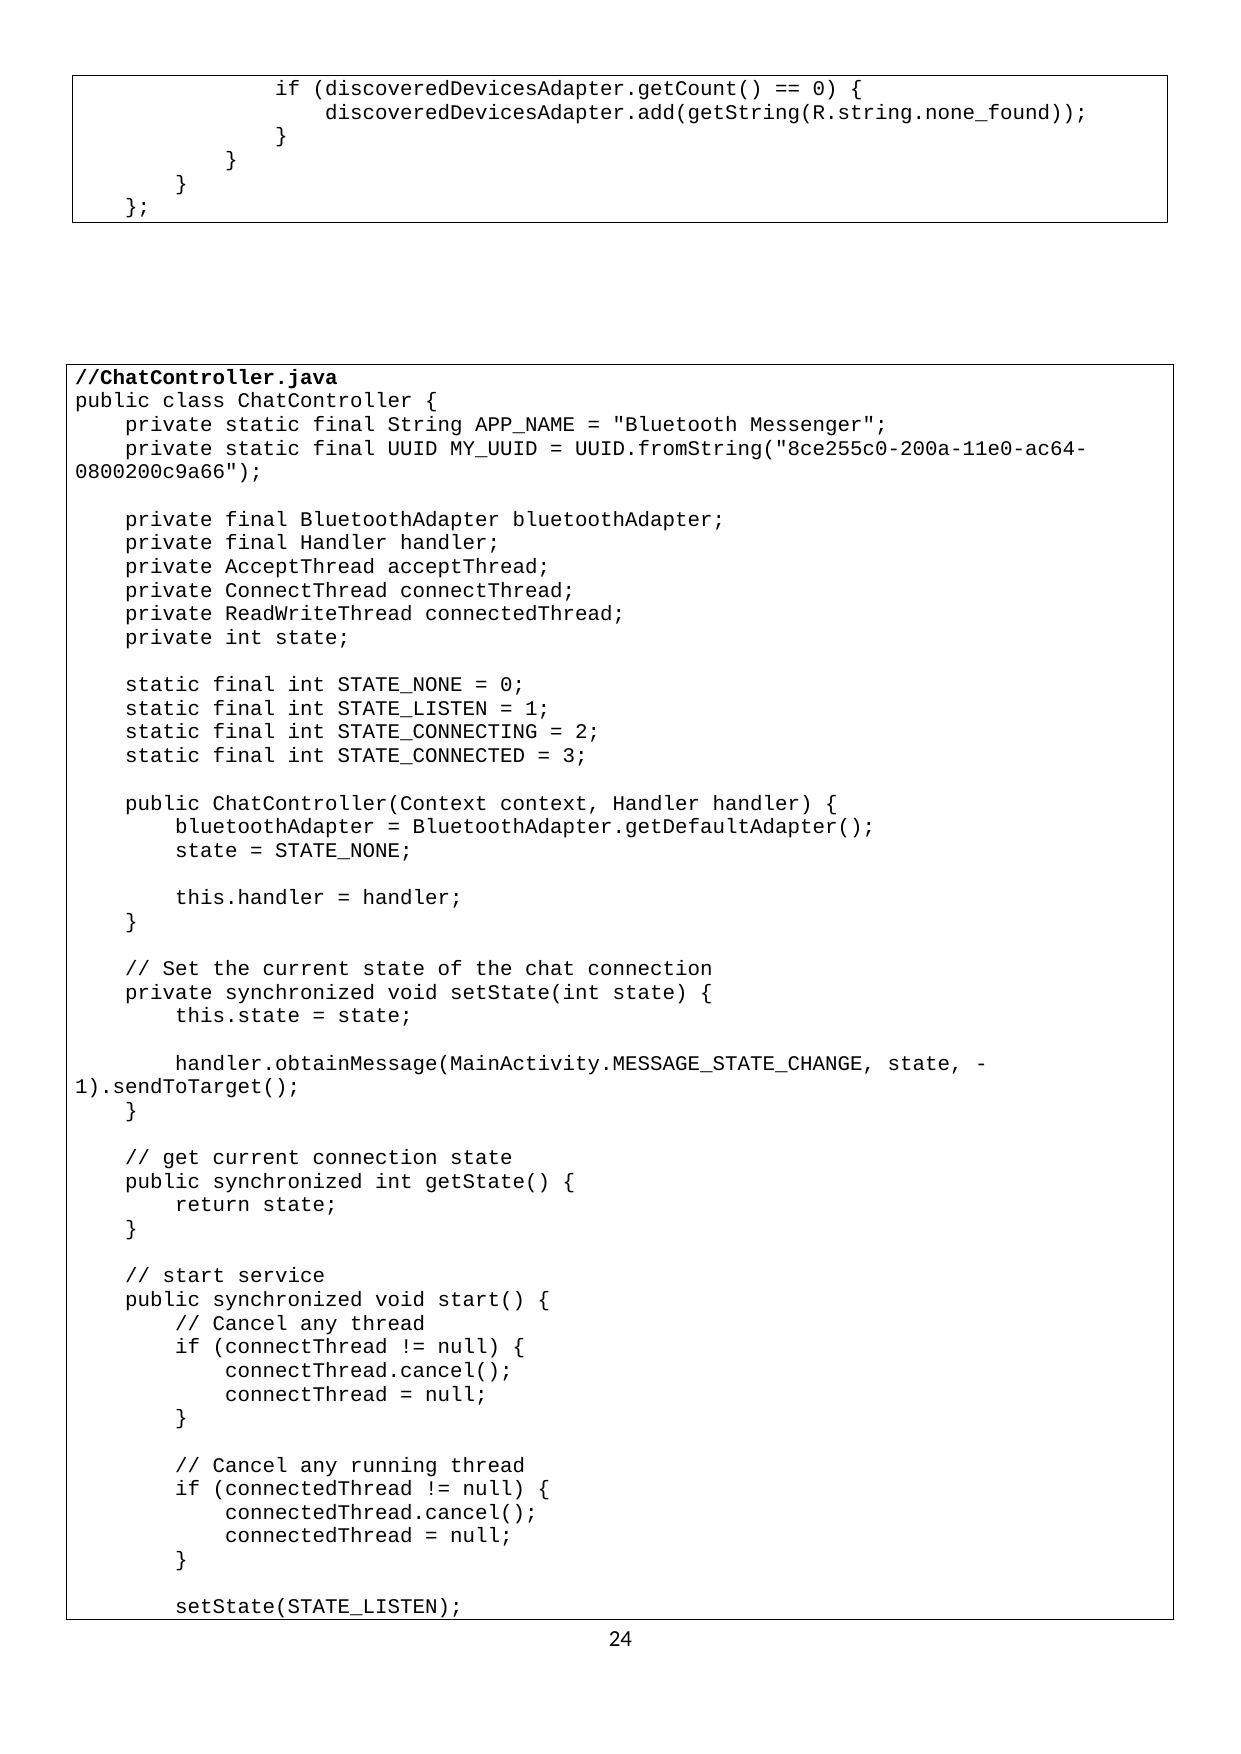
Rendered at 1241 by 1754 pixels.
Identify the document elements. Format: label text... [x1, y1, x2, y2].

text private ReadWriteThread connectedThread; [75, 603, 1165, 627]
text } [75, 1549, 1165, 1573]
text this.handler = handler; [75, 887, 1165, 911]
text if (discoveredDevicesAdapter.getCount() == 0) { [73, 76, 1167, 102]
text private static final String APP_NAME = "Bluetooth Messenger"; [75, 414, 1165, 438]
text } [75, 149, 1165, 173]
text static final int STATE_LISTEN = 1; [75, 698, 1165, 722]
text connectedThread.cancel(); [75, 1502, 1165, 1526]
text connectThread.cancel(); [75, 1360, 1165, 1384]
text private synchronized void setState(int state) { [75, 982, 1165, 1005]
text } [75, 173, 1165, 193]
text } [75, 1100, 1165, 1123]
text discoveredDevicesAdapter.add(getString(R.string.none_found)); [75, 102, 1165, 125]
text // get current connection state [75, 1147, 1165, 1171]
text // start service [75, 1265, 1165, 1289]
text state = STATE_NONE; [75, 840, 1165, 863]
text } [75, 1407, 1165, 1431]
text private static final UUID MY_UUID = UUID.fromString("8ce255c0-200a-11e0-ac64-0800200c9a66"); [75, 438, 1165, 485]
text } [75, 1218, 1165, 1242]
text bluetoothAdapter = BluetoothAdapter.getDefaultAdapter(); [75, 816, 1165, 840]
text private final BluetoothAdapter bluetoothAdapter; [75, 509, 1165, 532]
text //ChatController.java [67, 365, 1173, 391]
text public synchronized void start() { [75, 1289, 1165, 1313]
text public ChatController(Context context, Handler handler) { [75, 792, 1165, 816]
text private final Handler handler; [75, 532, 1165, 556]
text if (connectedThread != null) { [75, 1478, 1165, 1502]
text setState(STATE_LISTEN); [75, 1596, 1165, 1619]
text public synchronized int getState() { [75, 1171, 1165, 1194]
text connectThread = null; [75, 1384, 1165, 1407]
text } [75, 125, 1165, 149]
text static final int STATE_CONNECTING = 2; [75, 722, 1165, 745]
text // Cancel any running thread [75, 1454, 1165, 1478]
text connectedThread = null; [75, 1526, 1165, 1549]
text } [75, 911, 1165, 934]
text static final int STATE_NONE = 0; [75, 674, 1165, 698]
text if (connectThread != null) { [75, 1336, 1165, 1360]
text static final int STATE_CONNECTED = 3; [75, 745, 1165, 769]
text public class ChatController { [75, 391, 1165, 414]
text private int state; [75, 627, 1165, 651]
text }; [73, 193, 1167, 222]
text this.state = state; [75, 1005, 1165, 1029]
text private AcceptThread acceptThread; [75, 556, 1165, 580]
text private ConnectThread connectThread; [75, 580, 1165, 603]
text // Set the current state of the chat connection [75, 958, 1165, 982]
text return state; [75, 1194, 1165, 1218]
text handler.obtainMessage(MainActivity.MESSAGE_STATE_CHANGE, state, -1).sendToTarget(); [75, 1053, 1165, 1100]
text // Cancel any thread [75, 1313, 1165, 1336]
